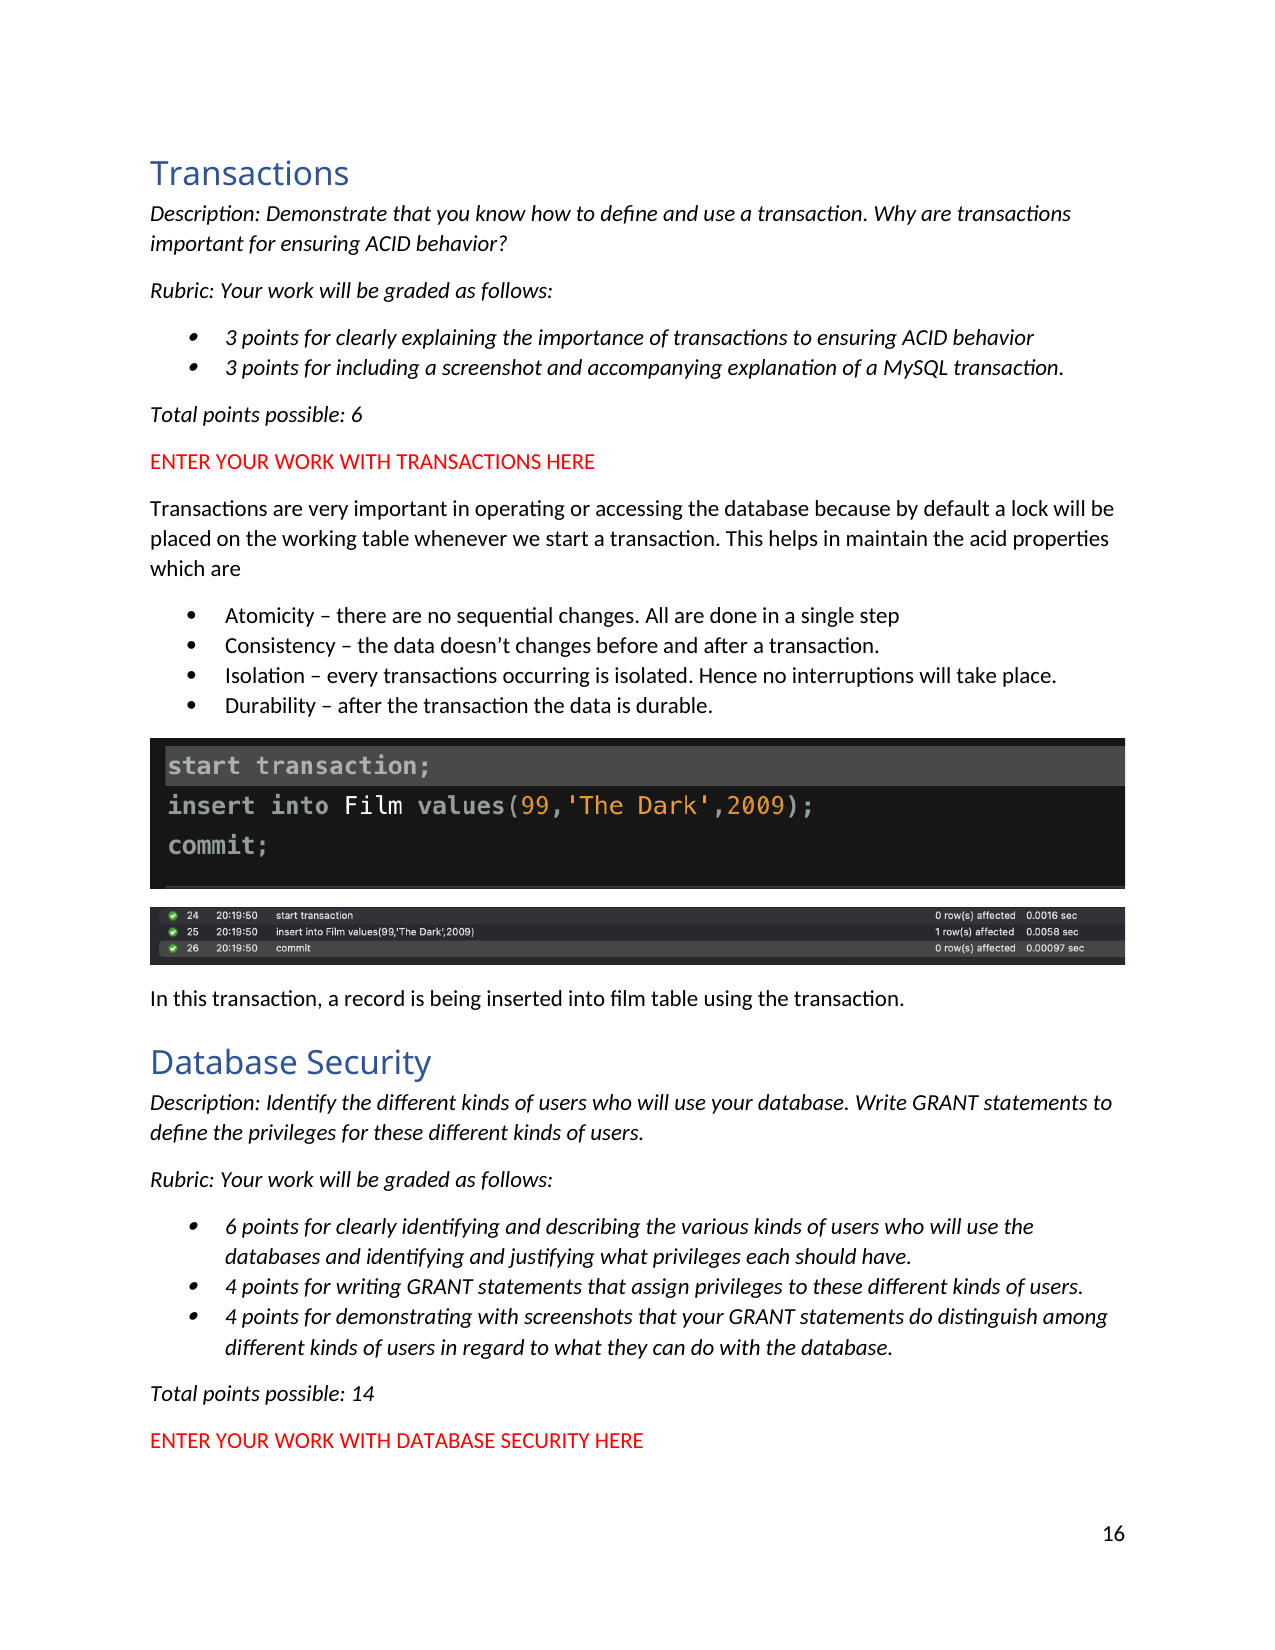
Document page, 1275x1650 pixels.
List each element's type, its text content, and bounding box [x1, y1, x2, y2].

subtitle Database Security [150, 1039, 1125, 1084]
list Isolation – every transactions occurring is isolated. Hence no interruptions will take place. [187, 661, 1125, 689]
text ENTER YOUR WORK WITH DATABASE SECURITY HERE [150, 1426, 1125, 1454]
picture [150, 738, 1125, 889]
list 4 points for demonstrating with screenshots that your GRANT statements do distinguish among different kinds of users in regard to what they can do with the database. [187, 1302, 1125, 1361]
list Consistency – the data doesn’t changes before and after a transaction. [187, 631, 1125, 659]
list Atomicity – there are no sequential changes. All are done in a single step [187, 601, 1125, 629]
text Rubric: Your work will be graded as follows: [150, 1165, 1125, 1193]
list 6 points for clearly identifying and describing the various kinds of users who will use the databases and identifying and justifying what privileges each should have. [187, 1212, 1125, 1270]
text In this transaction, a record is being inserted into film table using the transaction. [150, 984, 1125, 1012]
list 3 points for clearly explaining the importance of transactions to ensuring ACID behavior [187, 323, 1125, 351]
text Description: Identify the different kinds of users who will use your database. Write GRANT statements to define the privileges for these different kinds of users. [150, 1088, 1125, 1146]
text Rubric: Your work will be graded as follows: [150, 276, 1125, 304]
text Transactions are very important in operating or accessing the database because by default a lock will be placed on the working table whenever we start a transaction. This helps in maintain the acid properties which are [150, 494, 1125, 582]
picture [150, 907, 1125, 965]
list Durability – after the transaction the data is durable. [187, 692, 1125, 720]
text Description: Demonstrate that you know how to define and use a transaction. Why are transactions important for ensuring ACID behavior? [150, 199, 1125, 257]
subtitle Transactions [150, 150, 1125, 195]
list 4 points for writing GRANT statements that assign privileges to these different kinds of users. [187, 1272, 1125, 1300]
list 3 points for including a screenshot and accompanying explanation of a MySQL transaction. [187, 353, 1125, 381]
text Total points possible: 14 [150, 1379, 1125, 1407]
text Total points possible: 6 [150, 400, 1125, 428]
text ENTER YOUR WORK WITH TRANSACTIONS HERE [150, 447, 1125, 475]
